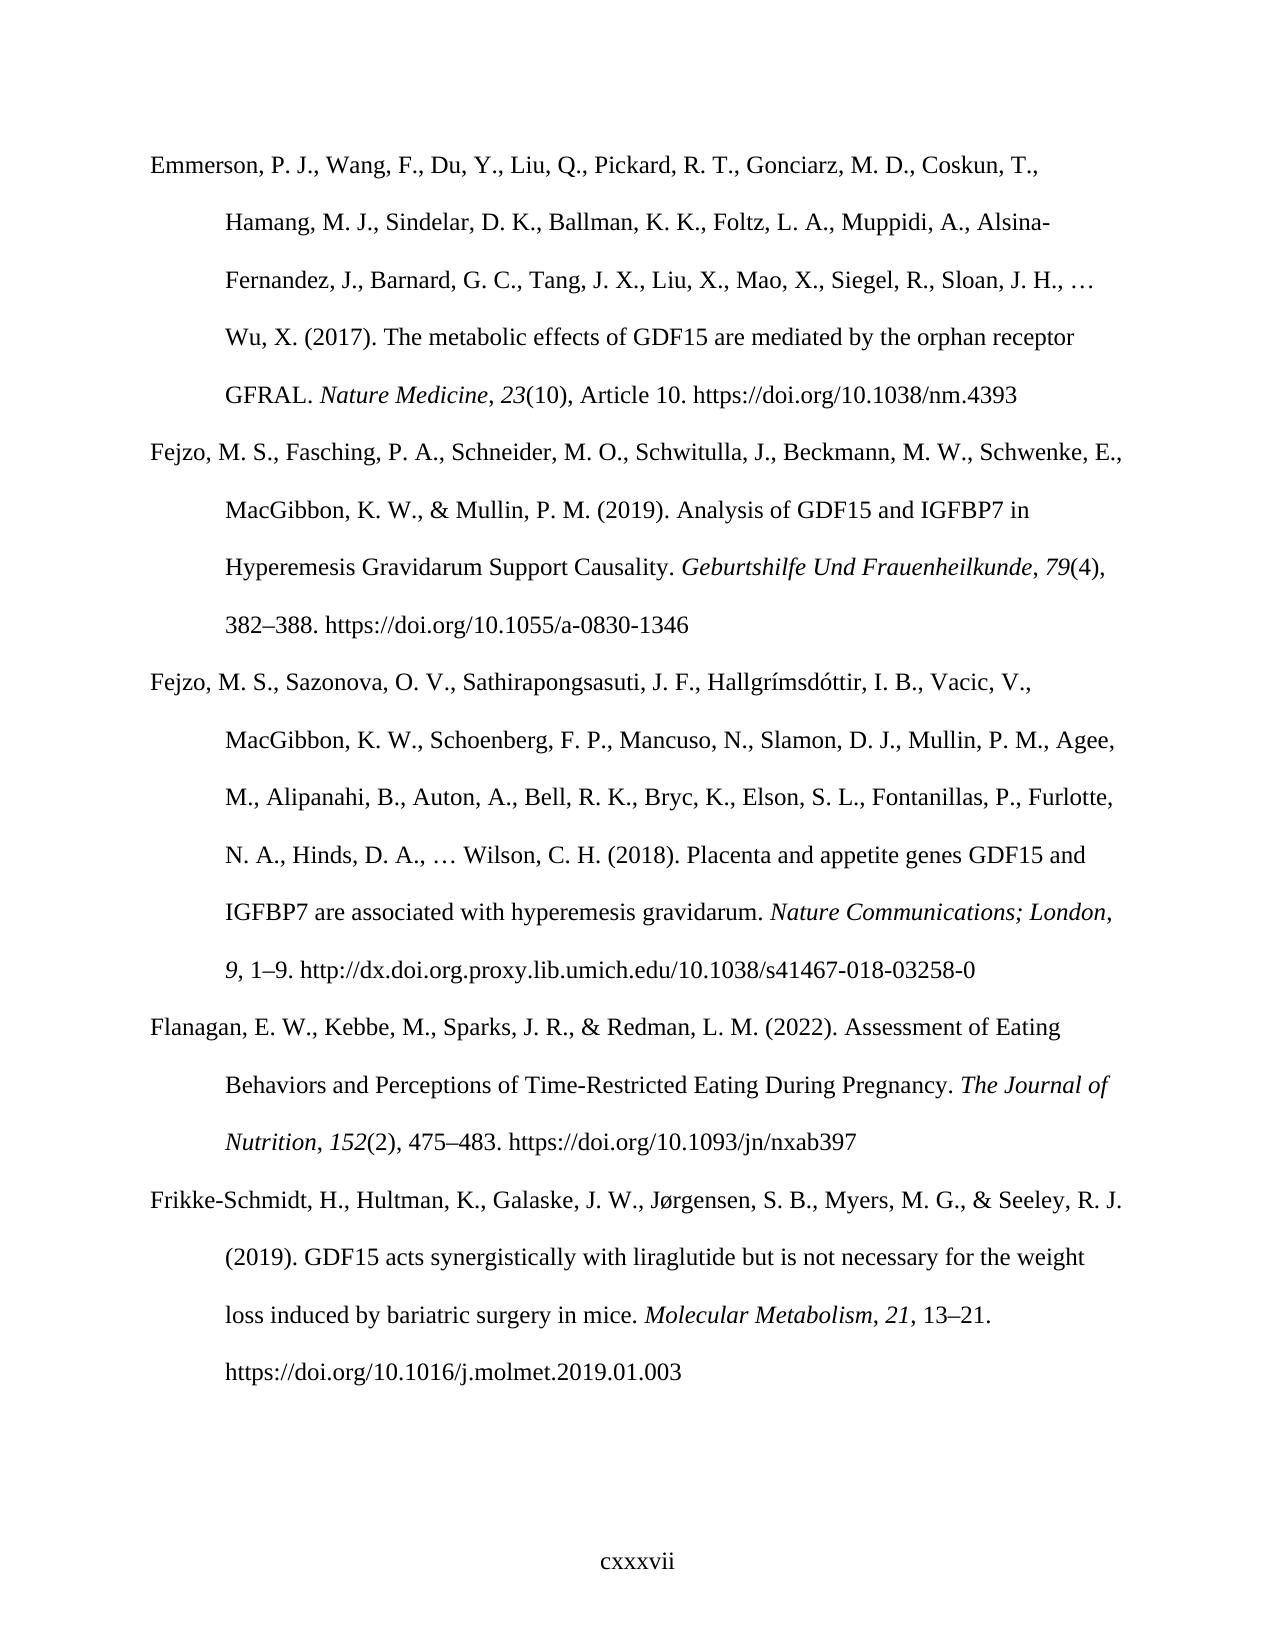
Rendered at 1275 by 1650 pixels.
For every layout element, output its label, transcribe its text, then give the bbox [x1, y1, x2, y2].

text Flanagan, E. W., Kebbe, M., Sparks, J. R., & Redman, L. M. (2022). Assessment of Eating Behaviors and Perceptions of Time-Restricted Eating During Pregnancy. The Journal of Nutrition, 152(2), 475–483. https://doi.org/10.1093/jn/nxab397 [150, 1012, 1125, 1156]
text Fejzo, M. S., Fasching, P. A., Schneider, M. O., Schwitulla, J., Beckmann, M. W., Schwenke, E., MacGibbon, K. W., & Mullin, P. M. (2019). Analysis of GDF15 and IGFBP7 in Hyperemesis Gravidarum Support Causality. Geburtshilfe Und Frauenheilkunde, 79(4), 382–388. https://doi.org/10.1055/a-0830-1346 [150, 437, 1125, 639]
text Frikke-Schmidt, H., Hultman, K., Galaske, J. W., Jørgensen, S. B., Myers, M. G., & Seeley, R. J. (2019). GDF15 acts synergistically with liraglutide but is not necessary for the weight loss induced by bariatric surgery in mice. Molecular Metabolism, 21, 13–21. https://doi.org/10.1016/j.molmet.2019.01.003 [150, 1185, 1125, 1386]
text Emmerson, P. J., Wang, F., Du, Y., Liu, Q., Pickard, R. T., Gonciarz, M. D., Coskun, T., Hamang, M. J., Sindelar, D. K., Ballman, K. K., Foltz, L. A., Muppidi, A., Alsina-Fernandez, J., Barnard, G. C., Tang, J. X., Liu, X., Mao, X., Siegel, R., Sloan, J. H., … Wu, X. (2017). The metabolic effects of GDF15 are mediated by the orphan receptor GFRAL. Nature Medicine, 23(10), Article 10. https://doi.org/10.1038/nm.4393 [150, 150, 1125, 409]
text Fejzo, M. S., Sazonova, O. V., Sathirapongsasuti, J. F., Hallgrímsdóttir, I. B., Vacic, V., MacGibbon, K. W., Schoenberg, F. P., Mancuso, N., Slamon, D. J., Mullin, P. M., Agee, M., Alipanahi, B., Auton, A., Bell, R. K., Bryc, K., Elson, S. L., Fontanillas, P., Furlotte, N. A., Hinds, D. A., … Wilson, C. H. (2018). Placenta and appetite genes GDF15 and IGFBP7 are associated with hyperemesis gravidarum. Nature Communications; London, 9, 1–9. http://dx.doi.org.proxy.lib.umich.edu/10.1038/s41467-018-03258-0 [150, 667, 1125, 984]
